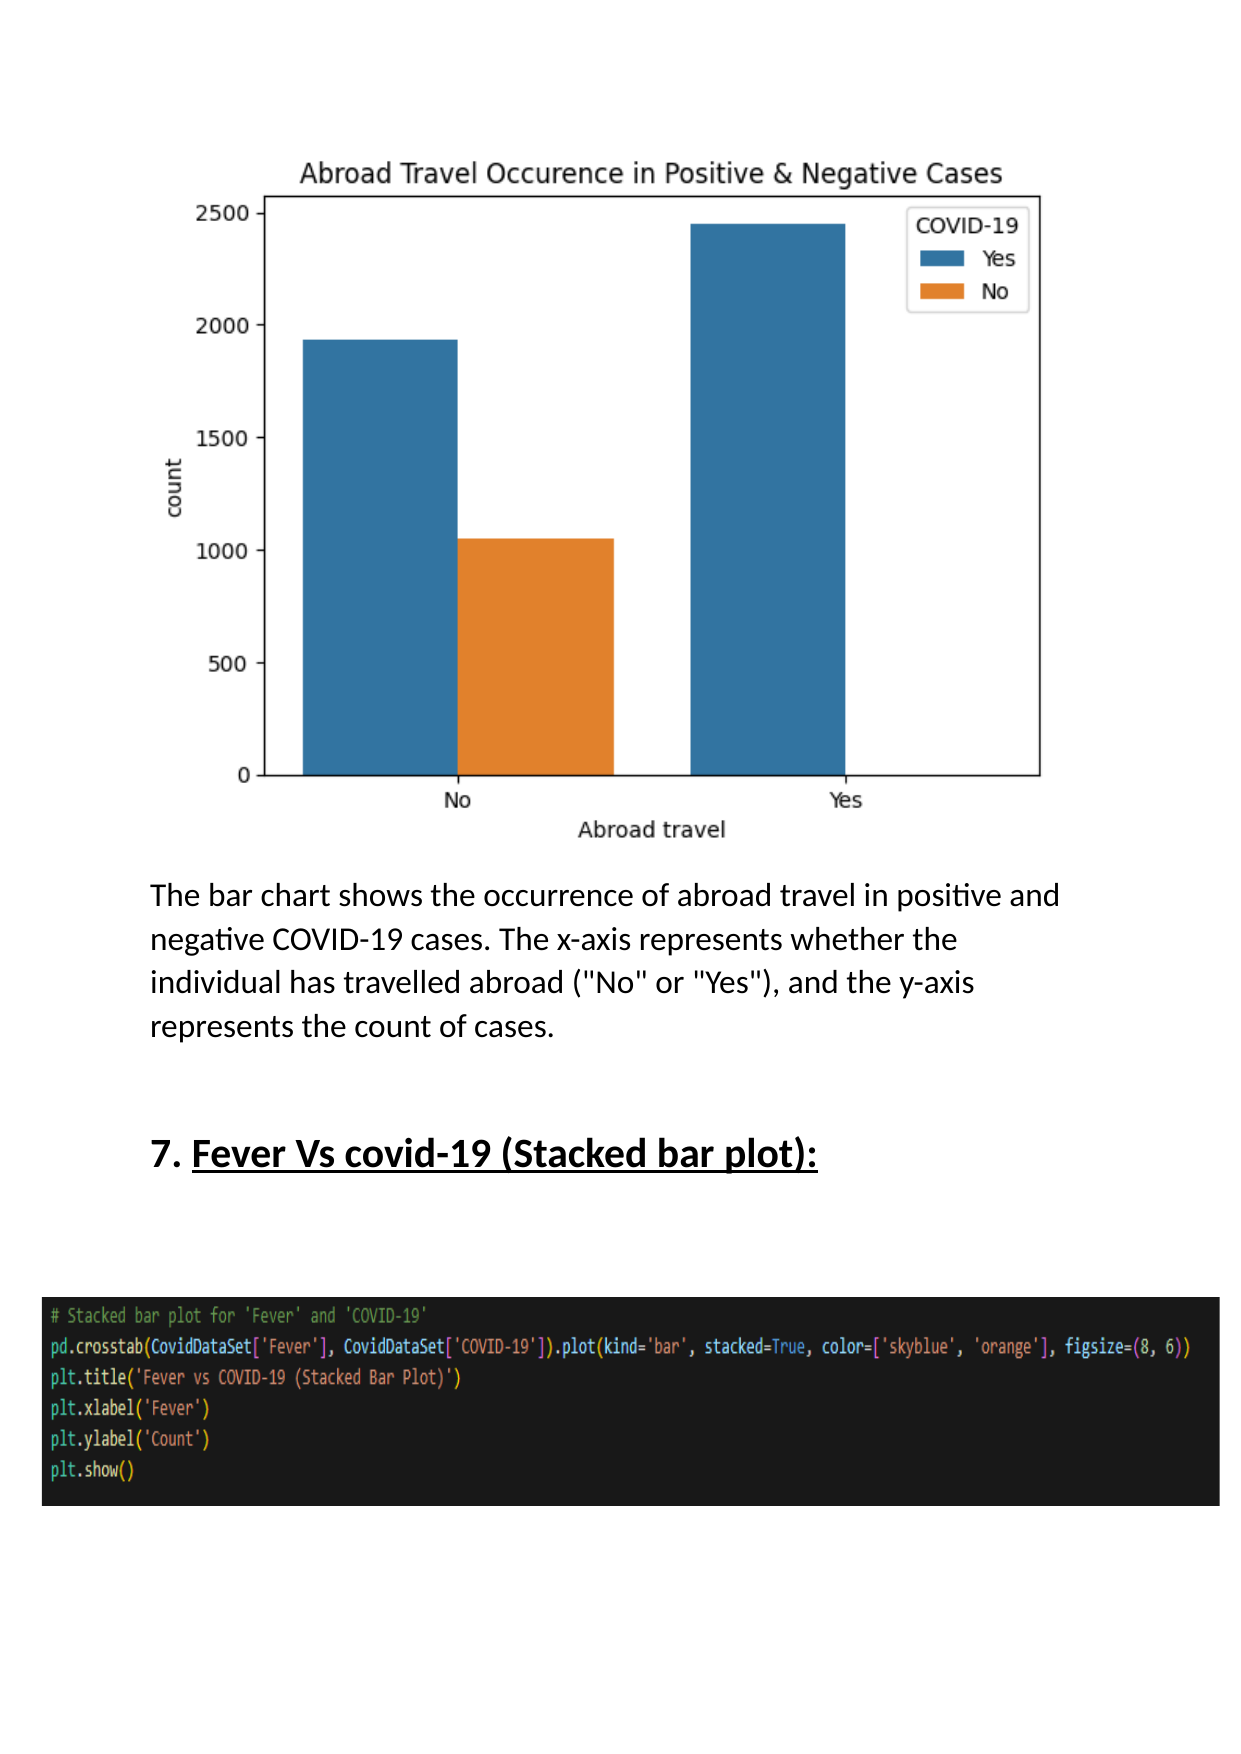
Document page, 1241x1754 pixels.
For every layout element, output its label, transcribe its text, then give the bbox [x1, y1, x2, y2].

picture [150, 150, 1055, 855]
text The bar chart shows the occurrence of abroad travel in positive and negative COVID-19 cases. The x-axis represents whether the individual has travelled abroad ("No" or "Yes"), and the y-axis represents the count of cases. [150, 874, 1090, 1046]
picture [41, 1297, 1220, 1506]
text 7. Fever Vs covid-19 (Stacked bar plot): [150, 1127, 1090, 1178]
